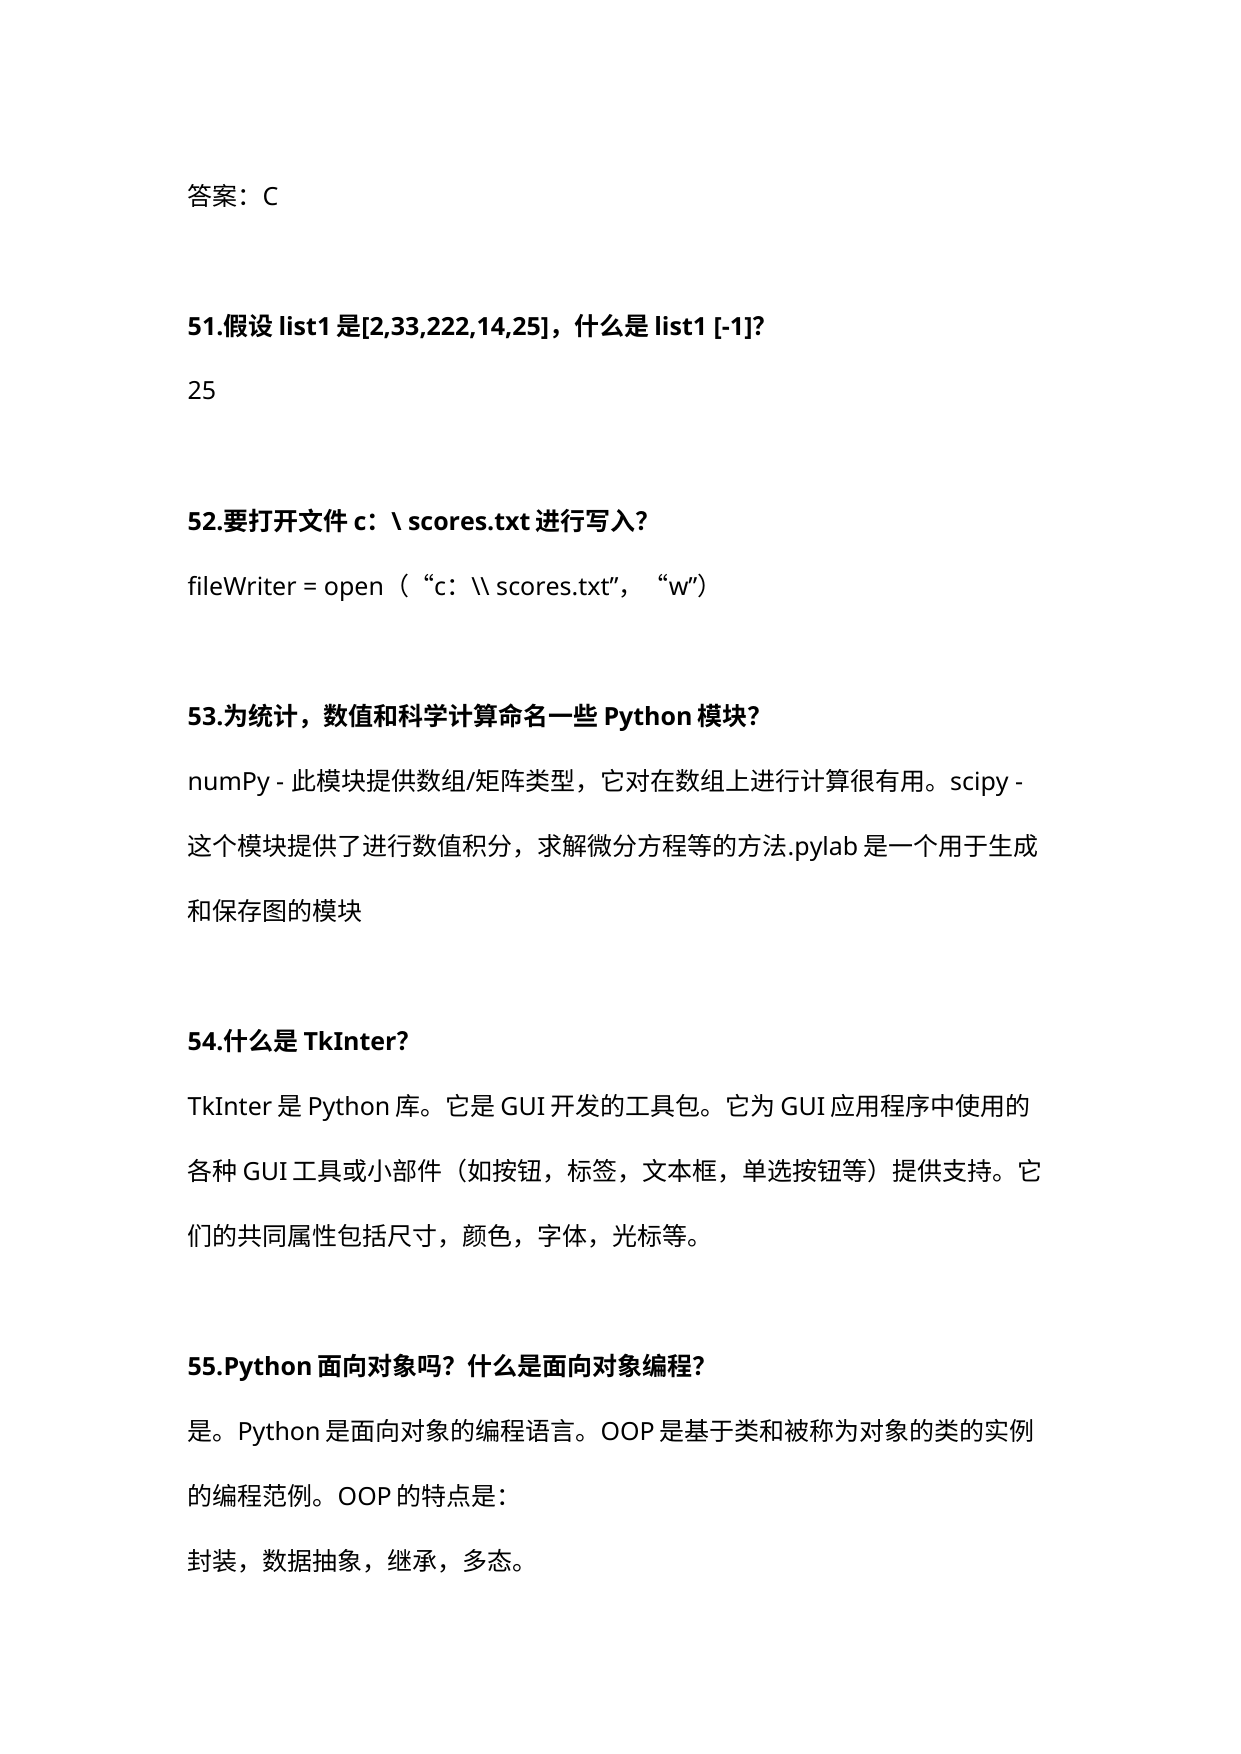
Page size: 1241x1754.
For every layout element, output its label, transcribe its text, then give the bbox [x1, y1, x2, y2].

text numPy - 此模块提供数组/矩阵类型，它对在数组上进行计算很有用。scipy - 这个模块提供了进行数值积分，求解微分方程等的方法.pylab是一个用于生成和保存图的模块 [187, 747, 1053, 942]
text 54.什么是TkInter？ [187, 1007, 1053, 1072]
text 封装，数据抽象，继承，多态。 [187, 1527, 1053, 1592]
text 是。Python是面向对象的编程语言。OOP是基于类和被称为对象的类的实例的编程范例。OOP的特点是： [187, 1397, 1053, 1527]
text 51.假设list1是[2,33,222,14,25]，什么是list1 [-1]？ [187, 292, 1053, 357]
text 53.为统计，数值和科学计算命名一些Python模块？ [187, 682, 1053, 747]
text 答案：C [187, 162, 1053, 227]
text fileWriter = open（“c：\\ scores.txt”，“w”） [187, 552, 1053, 617]
text TkInter是Python库。它是GUI开发的工具包。它为GUI应用程序中使用的各种GUI工具或小部件（如按钮，标签，文本框，单选按钮等）提供支持。它们的共同属性包括尺寸，颜色，字体，光标等。 [187, 1072, 1053, 1267]
list 55.Python面向对象吗？什么是面向对象编程？ [187, 1332, 1053, 1397]
text 25 [187, 357, 1053, 422]
text 52.要打开文件c：\ scores.txt进行写入？ [187, 487, 1053, 552]
